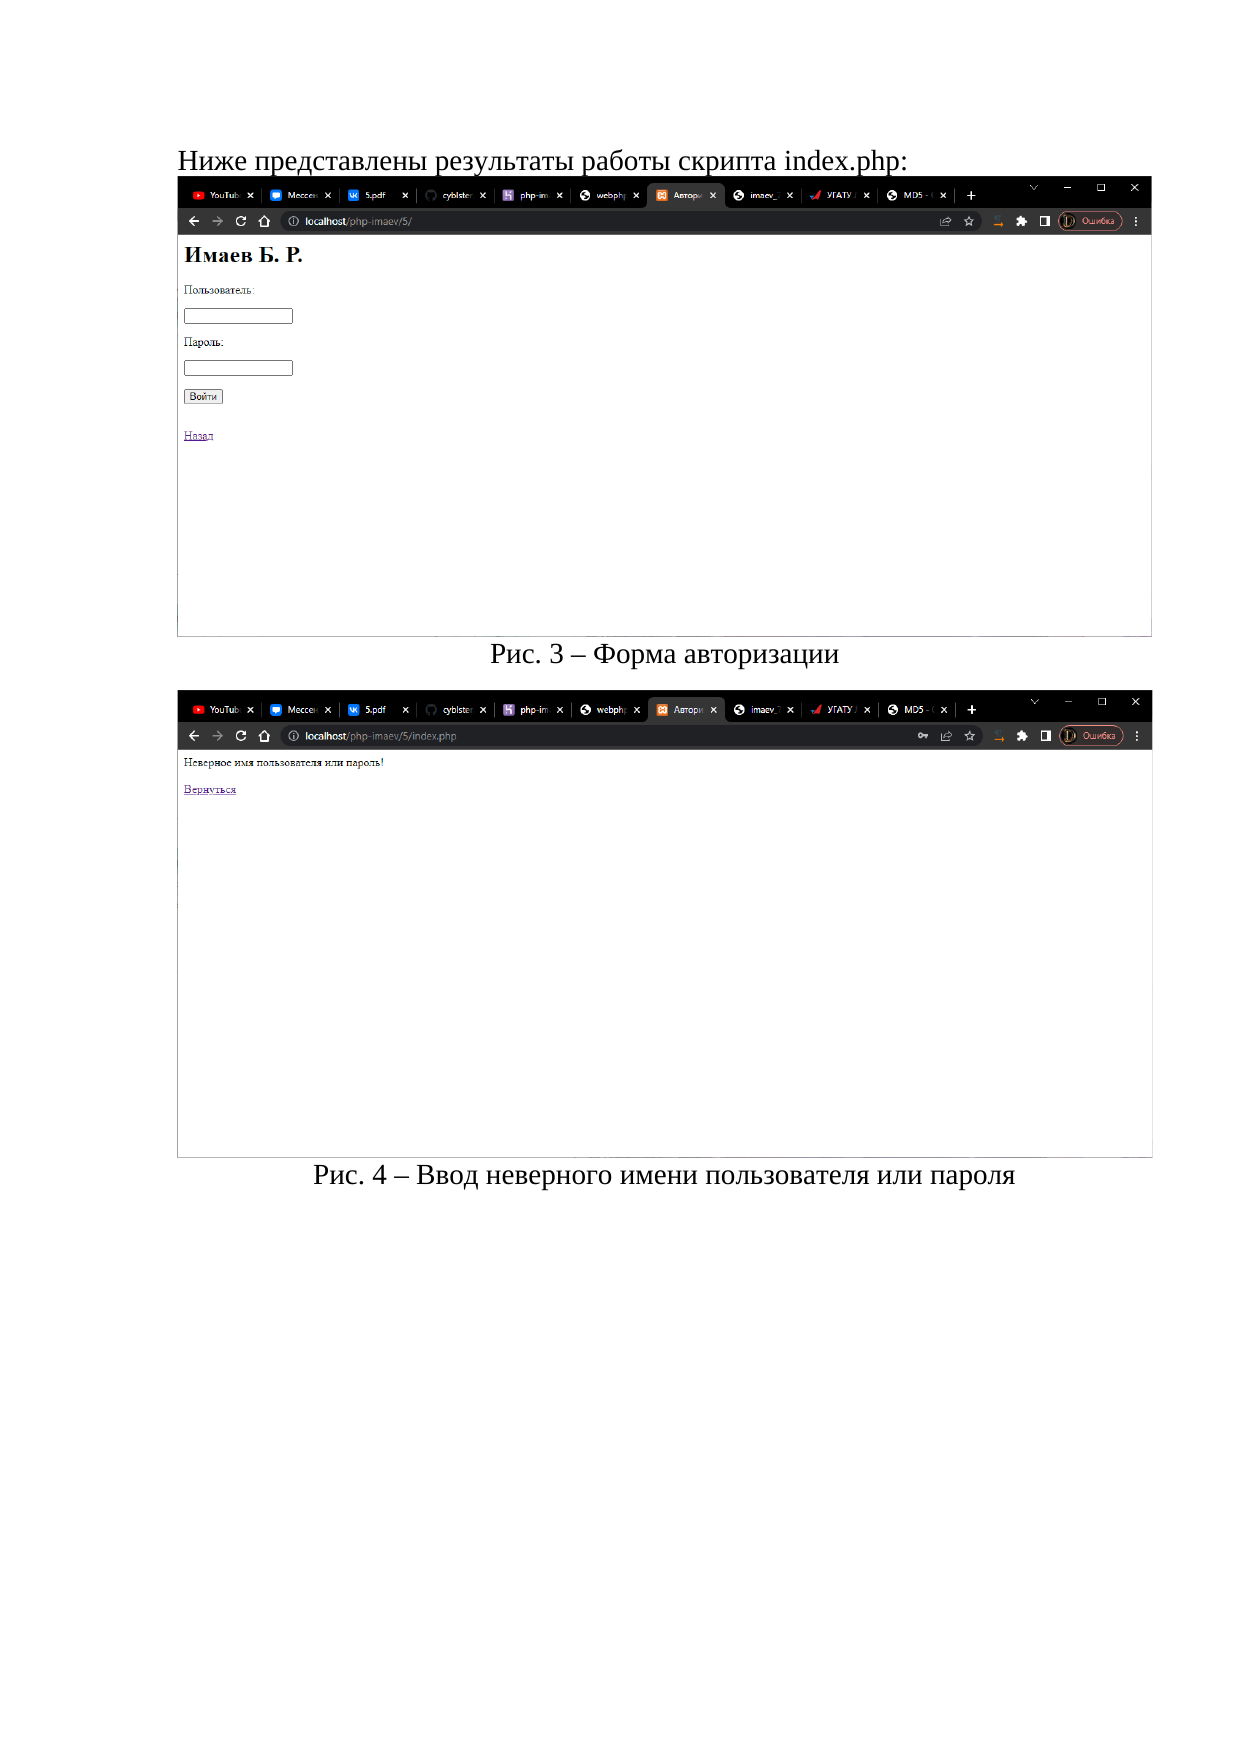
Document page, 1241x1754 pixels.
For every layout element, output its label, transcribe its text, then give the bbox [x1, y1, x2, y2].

text Ниже представлены результаты работы скрипта index.php: [177, 143, 1152, 176]
picture [177, 690, 1153, 1158]
text Рис. 4 – Ввод неверного имени пользователя или пароля [177, 1158, 1152, 1191]
text Рис. 3 – Форма авторизации [177, 637, 1152, 670]
picture [177, 176, 1152, 637]
